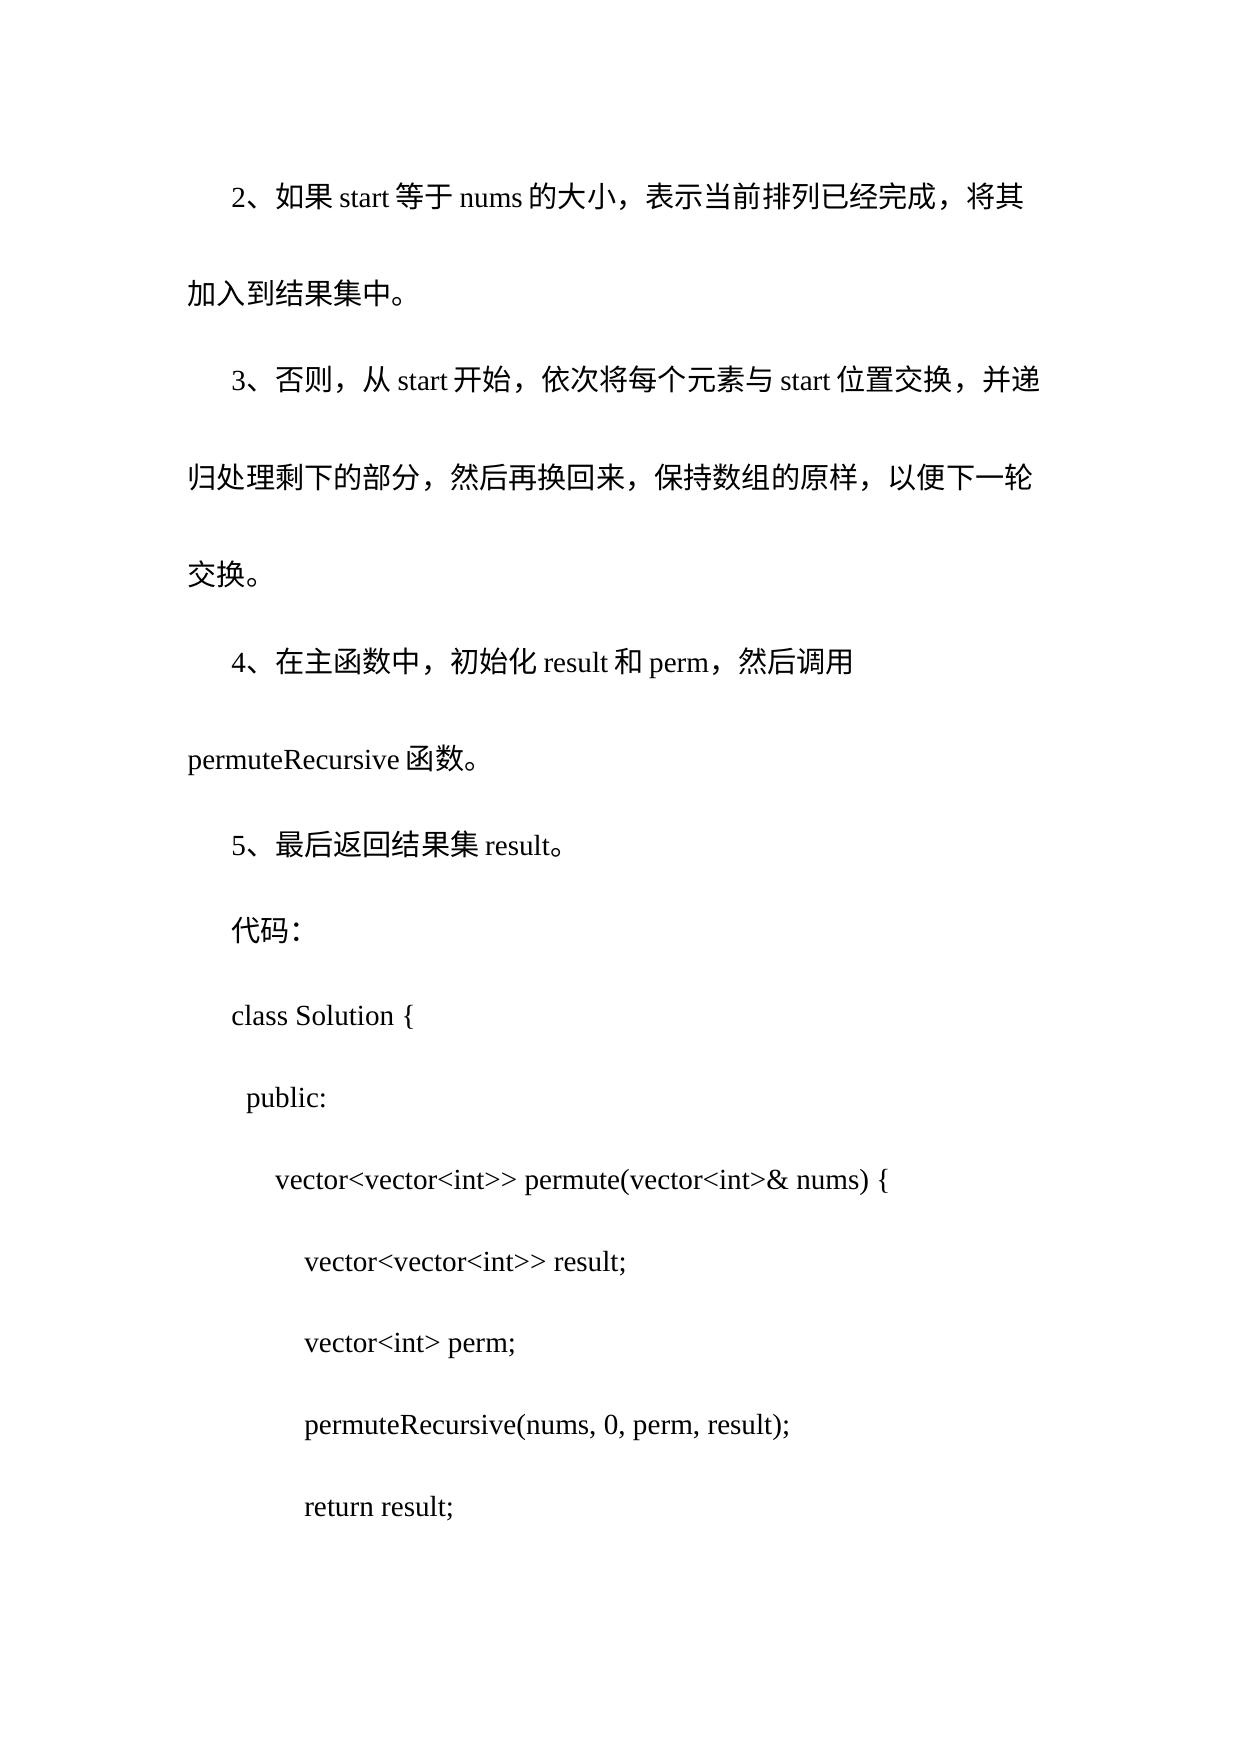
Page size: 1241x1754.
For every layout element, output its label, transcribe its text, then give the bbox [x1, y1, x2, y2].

text 代码： [187, 897, 1053, 962]
text permuteRecursive(nums, 0, perm, result); [246, 1392, 1053, 1457]
text vector<int> perm; [246, 1310, 1053, 1375]
text class Solution { [202, 983, 1053, 1048]
text 4、在主函数中，初始化result和perm，然后调用permuteRecursive函数。 [187, 627, 1053, 789]
text return result; [246, 1473, 1053, 1538]
text 5、最后返回结果集result。 [187, 810, 1053, 875]
text vector<vector<int>> permute(vector<int>& nums) { [246, 1146, 1053, 1211]
text public: [246, 1064, 1053, 1129]
text 2、如果start等于nums的大小，表示当前排列已经完成，将其加入到结果集中。 [187, 162, 1053, 324]
text vector<vector<int>> result; [246, 1228, 1053, 1293]
text 3、否则，从start开始，依次将每个元素与start位置交换，并递归处理剩下的部分，然后再换回来，保持数组的原样，以便下一轮交换。 [187, 346, 1053, 606]
